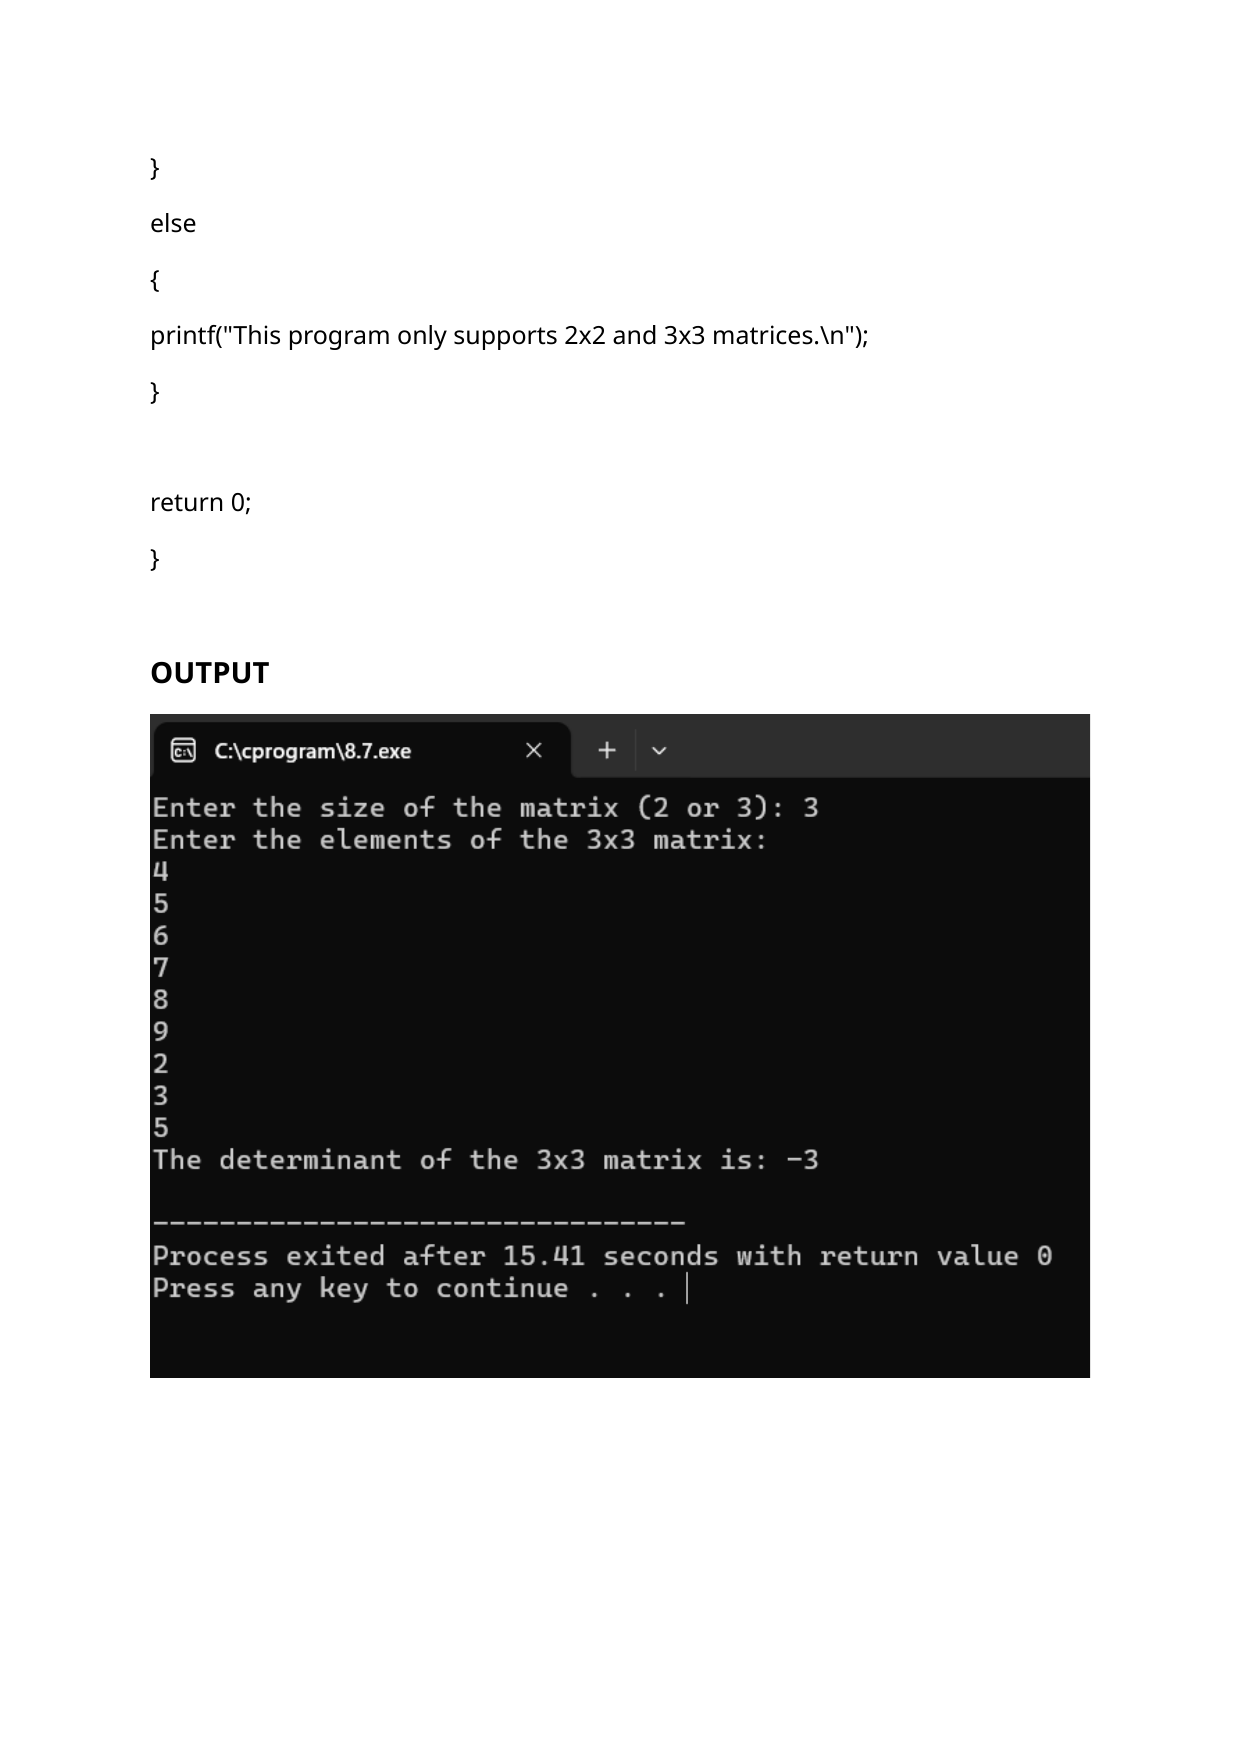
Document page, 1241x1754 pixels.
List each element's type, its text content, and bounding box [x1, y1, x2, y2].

text OUTPUT [150, 652, 1090, 692]
text else [150, 206, 1090, 240]
text } [150, 541, 1090, 575]
text return 0; [150, 485, 1090, 519]
picture [150, 714, 1091, 1378]
text printf("This program only supports 2x2 and 3x3 matrices.\n"); [150, 317, 1090, 352]
text } [150, 150, 1090, 184]
text { [150, 262, 1090, 296]
text } [150, 373, 1090, 407]
